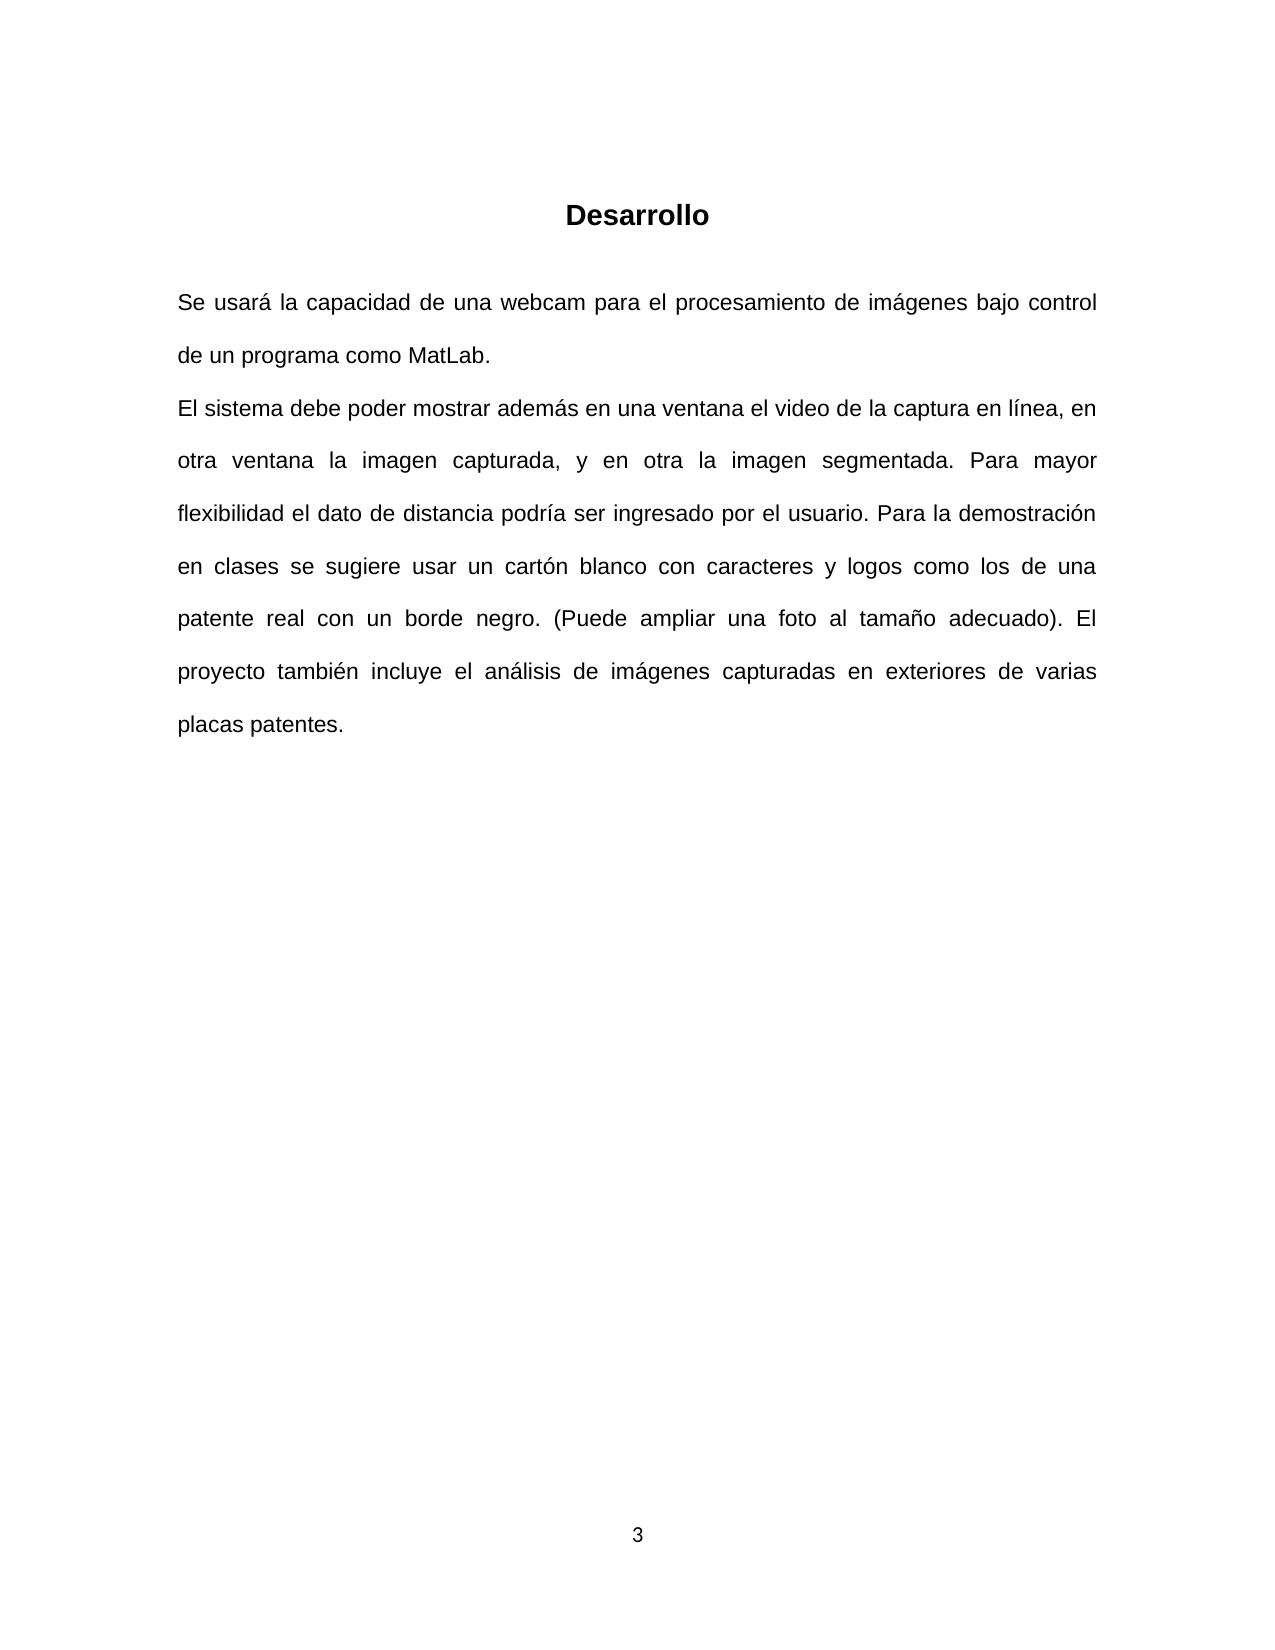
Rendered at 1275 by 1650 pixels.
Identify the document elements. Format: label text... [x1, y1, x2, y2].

text El sistema debe poder mostrar además en una ventana el video de la captura en línea, en otra ventana la imagen capturada, y en otra la imagen segmentada. Para mayor flexibilidad el dato de distancia podría ser ingresado por el usuario. Para la demostración en clases se sugiere usar un cartón blanco con caracteres y logos como los de una patente real con un borde negro. (Puede ampliar una foto al tamaño adecuado). El proyecto también incluye el análisis de imágenes capturadas en exteriores de varias placas patentes. [177, 394, 1098, 737]
text Se usará la capacidad de una webcam para el procesamiento de imágenes bajo control de un programa como MatLab. [177, 289, 1098, 368]
subtitle Desarrollo [177, 198, 1098, 231]
